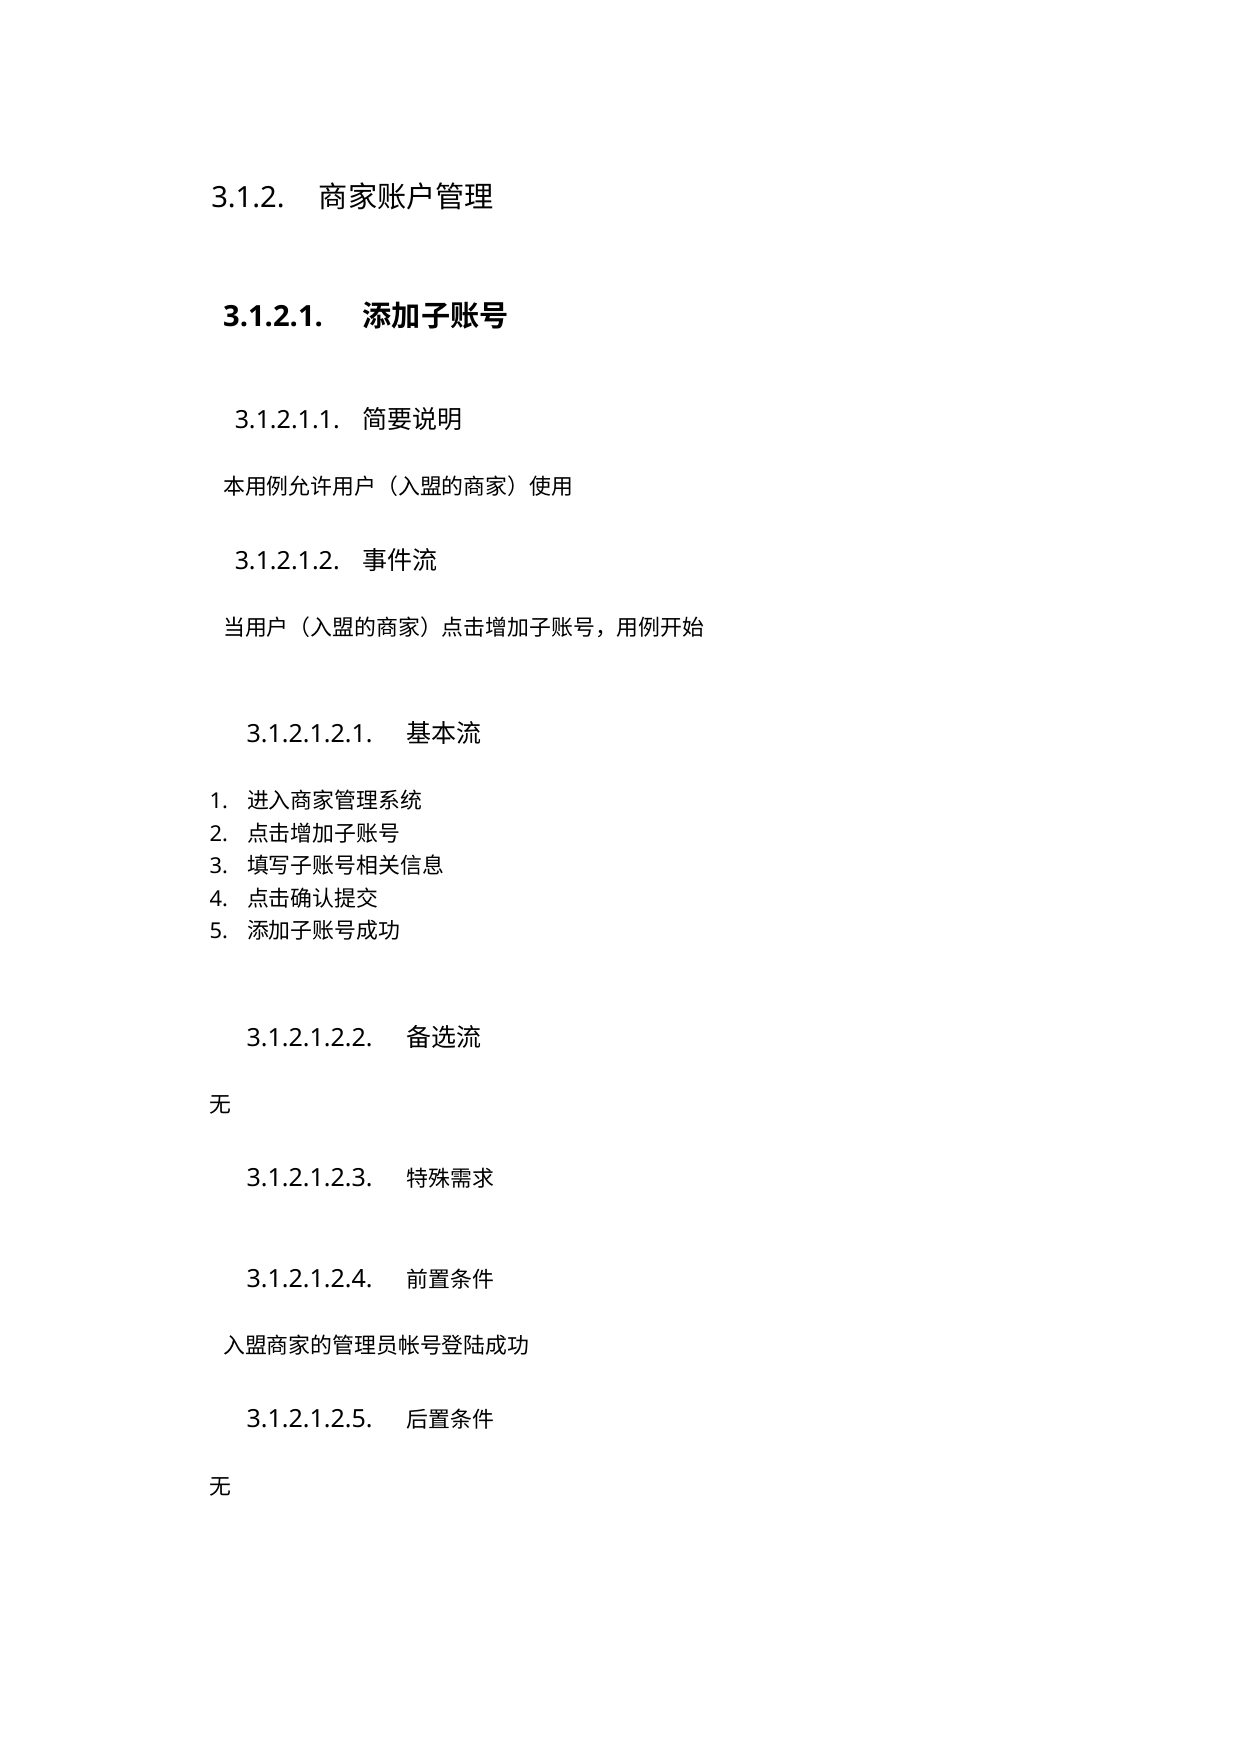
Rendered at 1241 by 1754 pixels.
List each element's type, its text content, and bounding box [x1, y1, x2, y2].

subtitle 简要说明 [234, 385, 1031, 450]
list 入盟商家的管理员帐号登陆成功 [223, 1328, 1031, 1360]
list 添加子账号成功 [209, 913, 1031, 945]
subtitle 后置条件 [246, 1385, 1031, 1450]
subtitle 事件流 [234, 526, 1031, 591]
list 进入商家管理系统 [209, 783, 1031, 815]
list 点击增加子账号 [209, 815, 1031, 848]
subtitle 商家账户管理 [211, 162, 1042, 227]
text 无 [209, 1086, 1031, 1119]
list 点击确认提交 [209, 880, 1031, 913]
subtitle 前置条件 [246, 1245, 1031, 1310]
subtitle 备选流 [246, 1003, 1031, 1068]
subtitle 特殊需求 [246, 1144, 1031, 1209]
list 本用例允许用户（入盟的商家）使用 [223, 468, 1031, 501]
list 填写子账号相关信息 [209, 848, 1031, 880]
subtitle 基本流 [246, 699, 1031, 764]
list 当用户（入盟的商家）点击增加子账号，用例开始 [223, 609, 1031, 642]
subtitle 添加子账号 [223, 281, 1031, 346]
text 无 [209, 1468, 1031, 1501]
